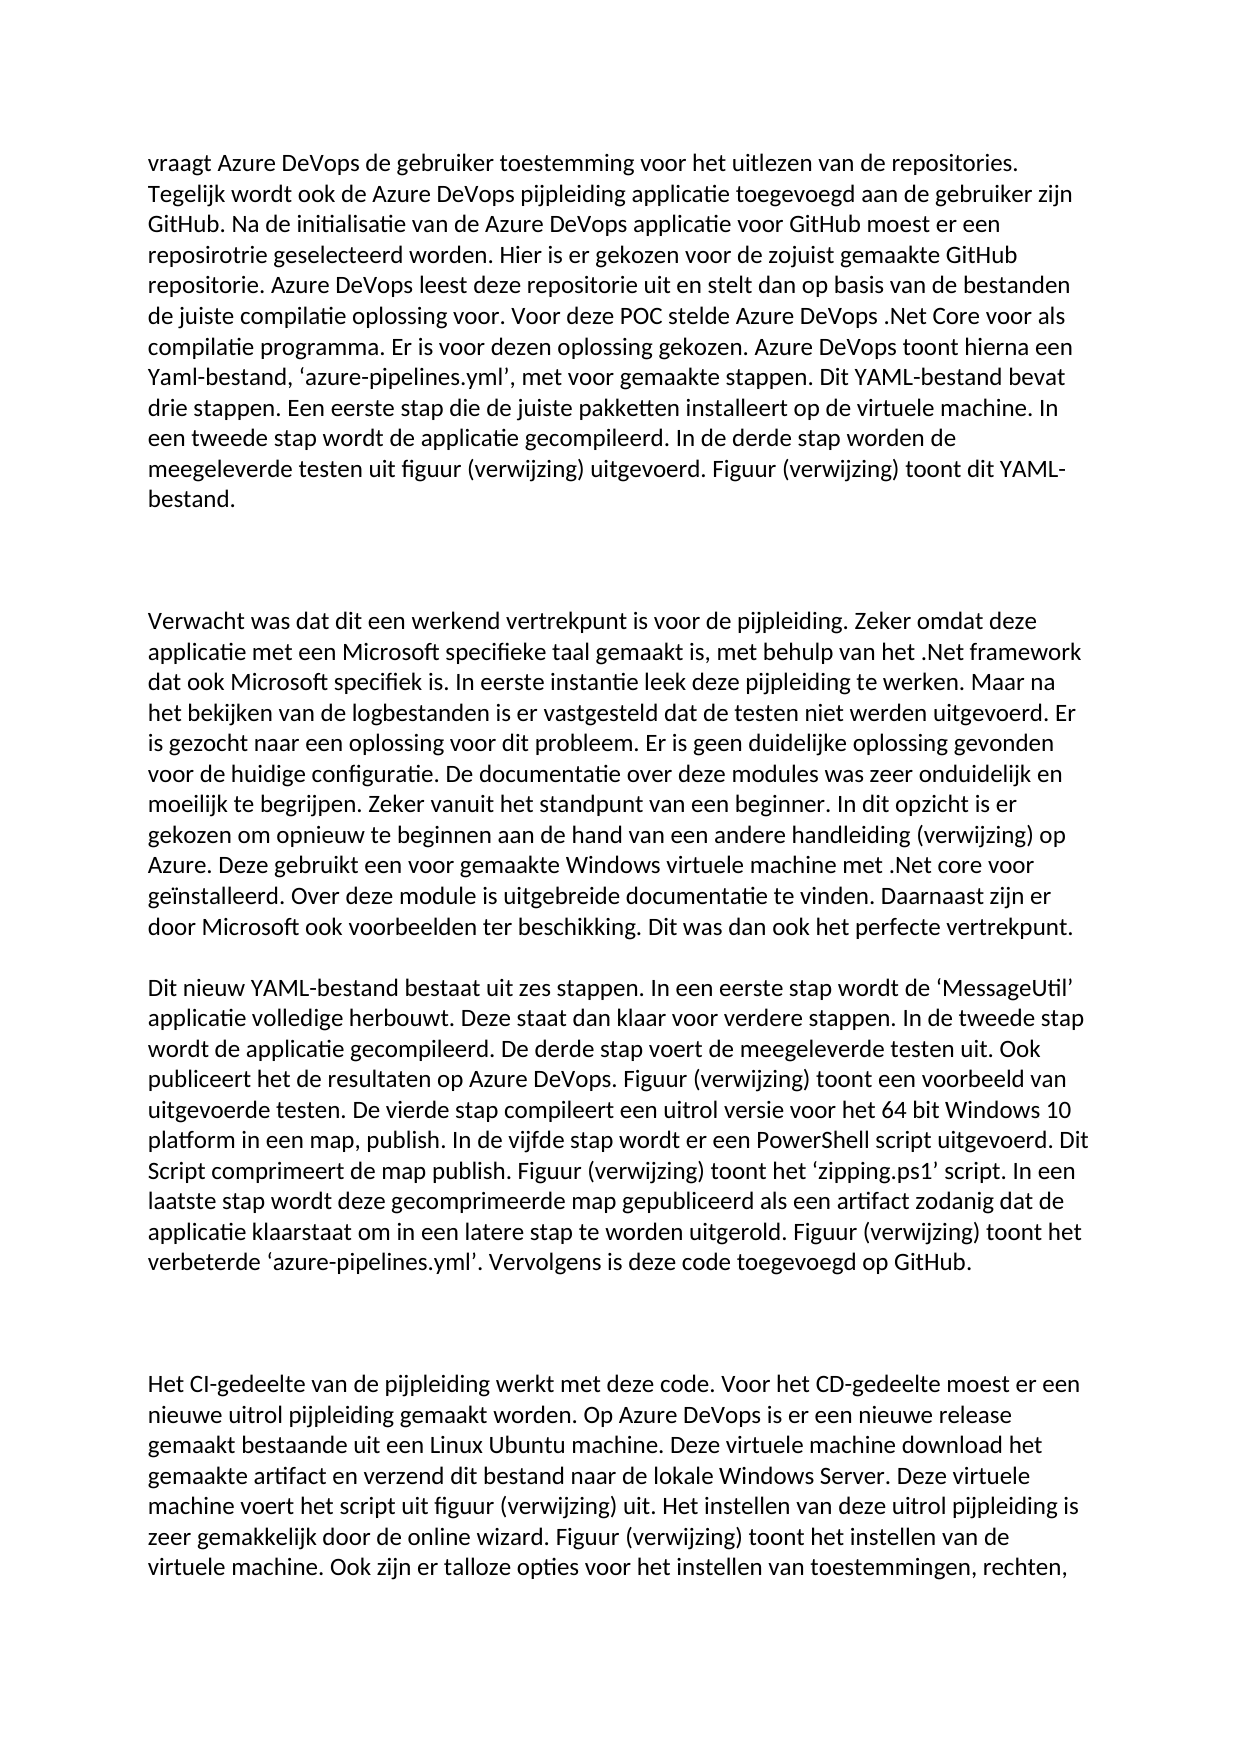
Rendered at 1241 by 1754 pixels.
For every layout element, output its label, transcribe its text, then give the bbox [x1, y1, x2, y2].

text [148, 148, 1093, 514]
text Dit nieuw YAML-bestand bestaat uit zes stappen. In een eerste stap wordt de ‘MessageUtil’ applicatie volledige herbouwt. Deze staat dan klaar voor verdere stappen. In de tweede stap wordt de applicatie gecompileerd. De derde stap voert de meegeleverde testen uit. Ook publiceert het de resultaten op Azure DeVops. Figuur (verwijzing) toont een voorbeeld van uitgevoerde testen. De vierde stap compileert een uitrol versie voor het 64 bit Windows 10 platform in een map, publish. In de vijfde stap wordt er een PowerShell script uitgevoerd. Dit Script comprimeert de map publish. Figuur (verwijzing) toont het ‘zipping.ps1’ script. In een laatste stap wordt deze gecomprimeerde map gepubliceerd als een artifact zodanig dat de applicatie klaarstaat om in een latere stap te worden uitgerold. Figuur (verwijzing) toont het verbeterde ‘azure-pipelines.yml’. Vervolgens is deze code toegevoegd op GitHub. [148, 972, 1093, 1277]
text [148, 1368, 1093, 1582]
text Verwacht was dat dit een werkend vertrekpunt is voor de pijpleiding. Zeker omdat deze applicatie met een Microsoft specifieke taal gemaakt is, met behulp van het .Net framework dat ook Microsoft specifiek is. In eerste instantie leek deze pijpleiding te werken. Maar na het bekijken van de logbestanden is er vastgesteld dat de testen niet werden uitgevoerd. Er is gezocht naar een oplossing voor dit probleem. Er is geen duidelijke oplossing gevonden voor de huidige configuratie. De documentatie over deze modules was zeer onduidelijk en moeilijk te begrijpen. Zeker vanuit het standpunt van een beginner. In dit opzicht is er gekozen om opnieuw te beginnen aan de hand van een andere handleiding (verwijzing) op Azure. Deze gebruikt een voor gemaakte Windows virtuele machine met .Net core voor geïnstalleerd. Over deze module is uitgebreide documentatie te vinden. Daarnaast zijn er door Microsoft ook voorbeelden ter beschikking. Dit was dan ook het perfecte vertrekpunt. [148, 605, 1093, 941]
